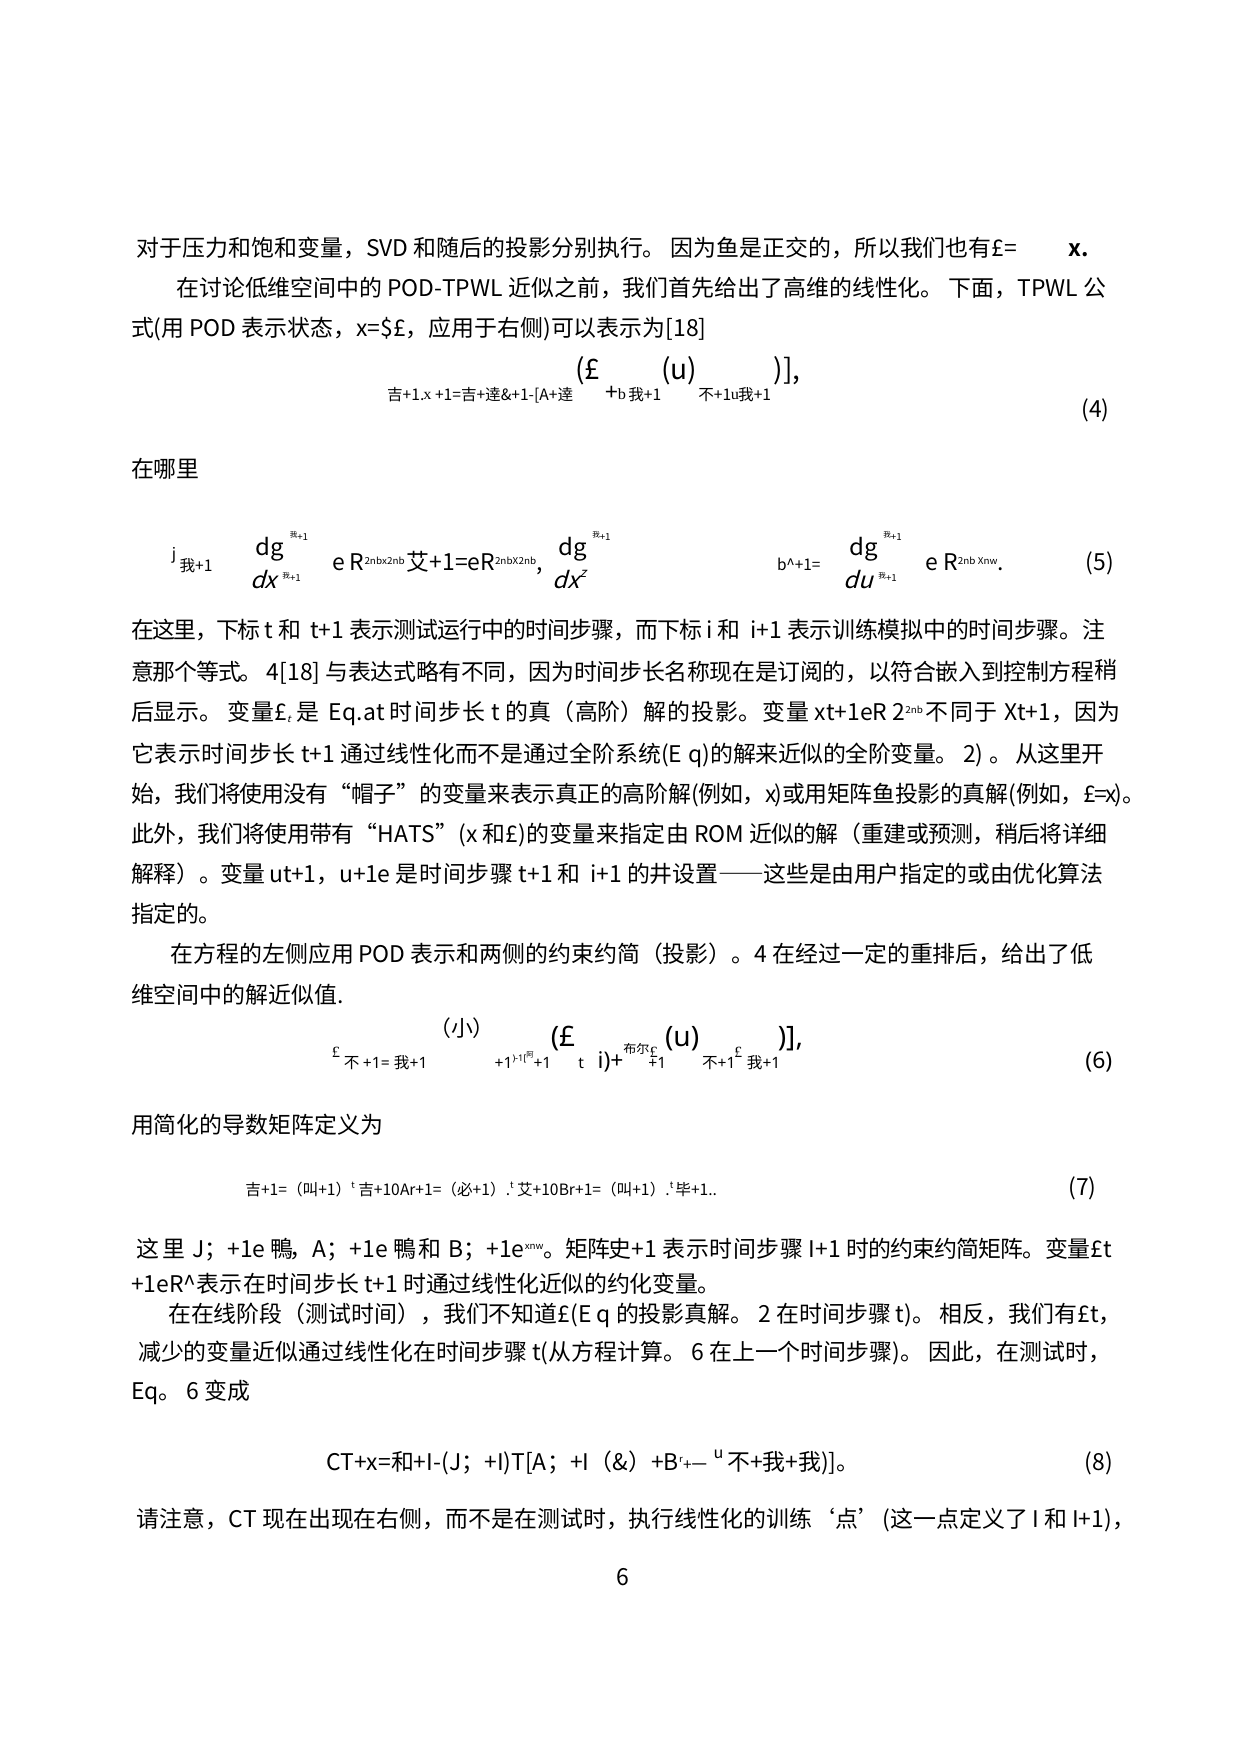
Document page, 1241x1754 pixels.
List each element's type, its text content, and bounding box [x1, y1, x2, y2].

text (£ (u) )], [108, 359, 800, 385]
text 不 +1= 我+1 +1)-1[阿+1 t i)+ +1 不+1 我+1 (6) [343, 1052, 1240, 1073]
text （小） (£ (u) )], [429, 1024, 1240, 1052]
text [131, 1501, 1112, 1534]
text j 我+1 [172, 541, 216, 576]
text e R2nbx2nb 艾+1=eR2nbX2nb, b^+1= e R2nb Xnw. (5) [332, 545, 1240, 569]
text 这里J；+1e 鴨，A；+1e 鴨和B；+1exnw。矩阵史+1 表示时间步骤I+1 时的约束约简矩阵。变量£t+1eR^表示在时间步长t+1 时通过线性化近似的约化变量。 [131, 1231, 1112, 1299]
text 在在线阶段（测试时间），我们不知道£(E q 的投影真解。 2 在时间步骤t)。 相反，我们有£t， [108, 1302, 1122, 1328]
text 减少的变量近似通过线性化在时间步骤t(从方程计算。 6 在上一个时间步骤)。 因此，在测试时， [108, 1334, 1111, 1367]
text dx 我+1 dxz du 我+1 [250, 569, 1240, 594]
text 用简化的导数矩阵定义为 [131, 1107, 1240, 1140]
text 在讨论低维空间中的POD-TPWL 近似之前，我们首先给出了高维的线性化。 下面，TPWL 公式(用POD 表示状态，x=$£，应用于右侧)可以表示为[18] [131, 270, 1112, 343]
text 在哪里 [131, 450, 216, 484]
text (4) [1081, 391, 1240, 424]
text dg 我+1 dg 我+1 dg 我+1 [256, 522, 1240, 545]
text 在这里，下标 t 和t+1 表示测试运行中的时间步骤，而下标 i 和i+1 表示训练模拟中的时间步骤。注意那个等式。 4[18] 与表达式略有不同，因为时间步长名称现在是订阅的，以符合嵌入到控制方程稍后显示。 变量£t 是Eq.at 时间步长t 的真（高阶）解的投影。变量xt+1eR 22nb 不同于Xt+1，因为它表示时间步长t+1 通过线性化而不是通过全阶系统(E q)的解来近似的全阶变量。 2) 。 从这里开始，我们将使用没有“帽子”的变量来表示真正的高阶解(例如，x)或用矩阵鱼投影的真解(例如，£=x)。此外，我们将使用带有“HATS”(x 和£)的变量来指定由ROM 近似的解（重建或预测，稍后将详细解释）。变量 ut+1，u+1e 是时间步骤t+1 和i+1 的井设置——这些是由用户指定的或由优化算法指定的。 [131, 612, 1123, 929]
text CT+x=和+I-(J；+I)T[A；+I（&）+Br+一u 不+我+我)]。 (8) [137, 1440, 1240, 1477]
text Eq。 6 变成 [131, 1373, 1240, 1406]
text 吉+1=（叫+1）t 吉+10Ar+1=（必+1）.t 艾+10Br+1=（叫+1）.t 毕+1.. (7) [245, 1169, 1240, 1202]
text 在方程的左侧应用POD 表示和两侧的约束约简（投影）。4 在经过一定的重排后，给出了低维空间中的解近似值. [131, 936, 1112, 1010]
text 对于压力和饱和变量，SVD 和随后的投影分别执行。 因为鱼是正交的，所以我们也有£= x. [137, 230, 1240, 263]
text 吉+1. +1=吉+逹&+1-[A+逹 + 我+1 不+1 我+1 [387, 385, 800, 404]
